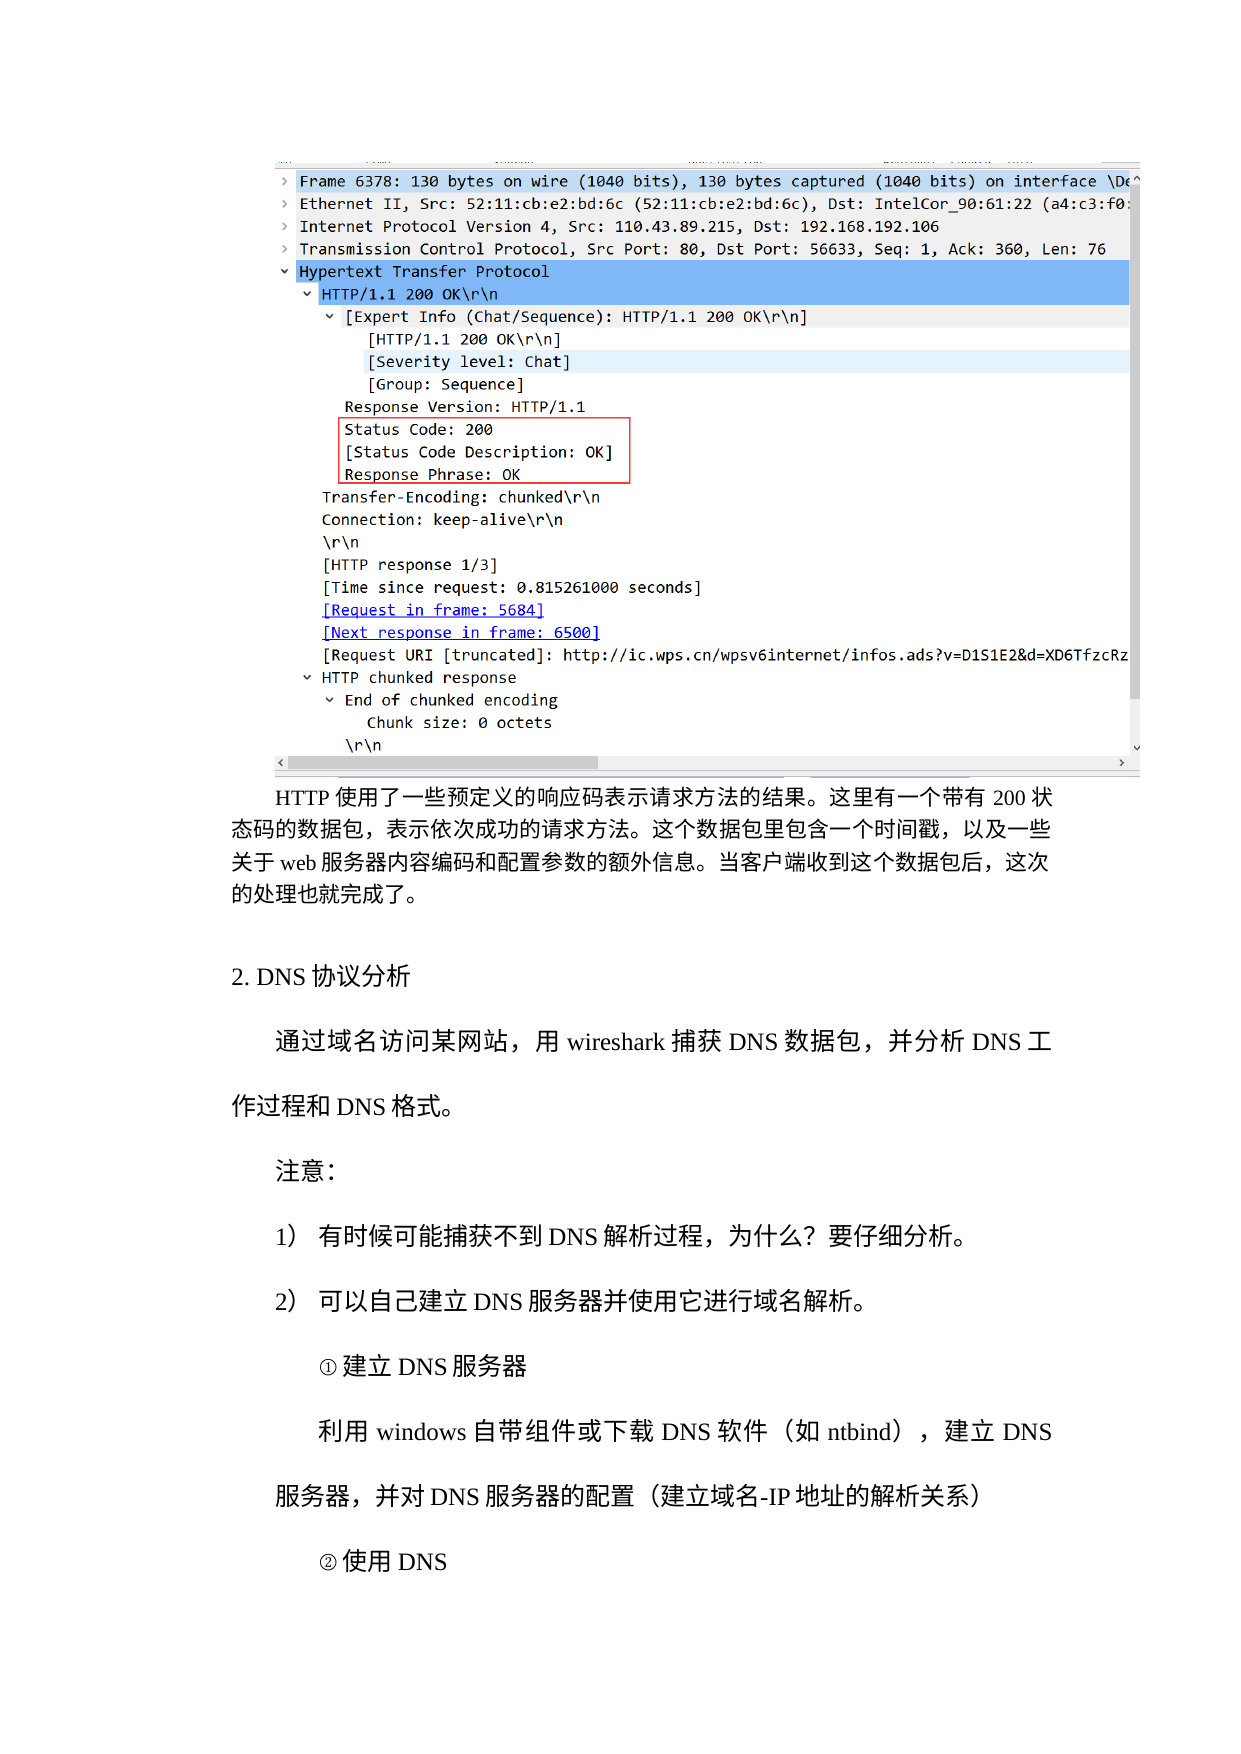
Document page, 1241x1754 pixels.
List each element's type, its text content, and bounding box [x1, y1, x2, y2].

list DNS协议分析 [187, 942, 1053, 1007]
picture [275, 162, 1140, 778]
list 利用windows自带组件或下载DNS软件（如ntbind），建立DNS服务器，并对DNS服务器的配置（建立域名-IP地址的解析关系） [275, 1397, 1053, 1527]
list 通过域名访问某网站，用wireshark捕获DNS数据包，并分析DNS工作过程和DNS格式。 [231, 1007, 1053, 1137]
list ①建立DNS服务器 [275, 1332, 1053, 1397]
list 注意： [231, 1137, 1053, 1202]
list 可以自己建立DNS服务器并使用它进行域名解析。 [231, 1267, 1053, 1332]
list 有时候可能捕获不到DNS解析过程，为什么？要仔细分析。 [231, 1202, 1053, 1267]
list ②使用DNS [275, 1527, 1053, 1592]
list HTTP使用了一些预定义的响应码表示请求方法的结果。这里有一个带有200状态码的数据包，表示依次成功的请求方法。这个数据包里包含一个时间戳，以及一些关于web服务器内容编码和配置参数的额外信息。当客户端收到这个数据包后，这次的处理也就完成了。 [231, 779, 1053, 909]
